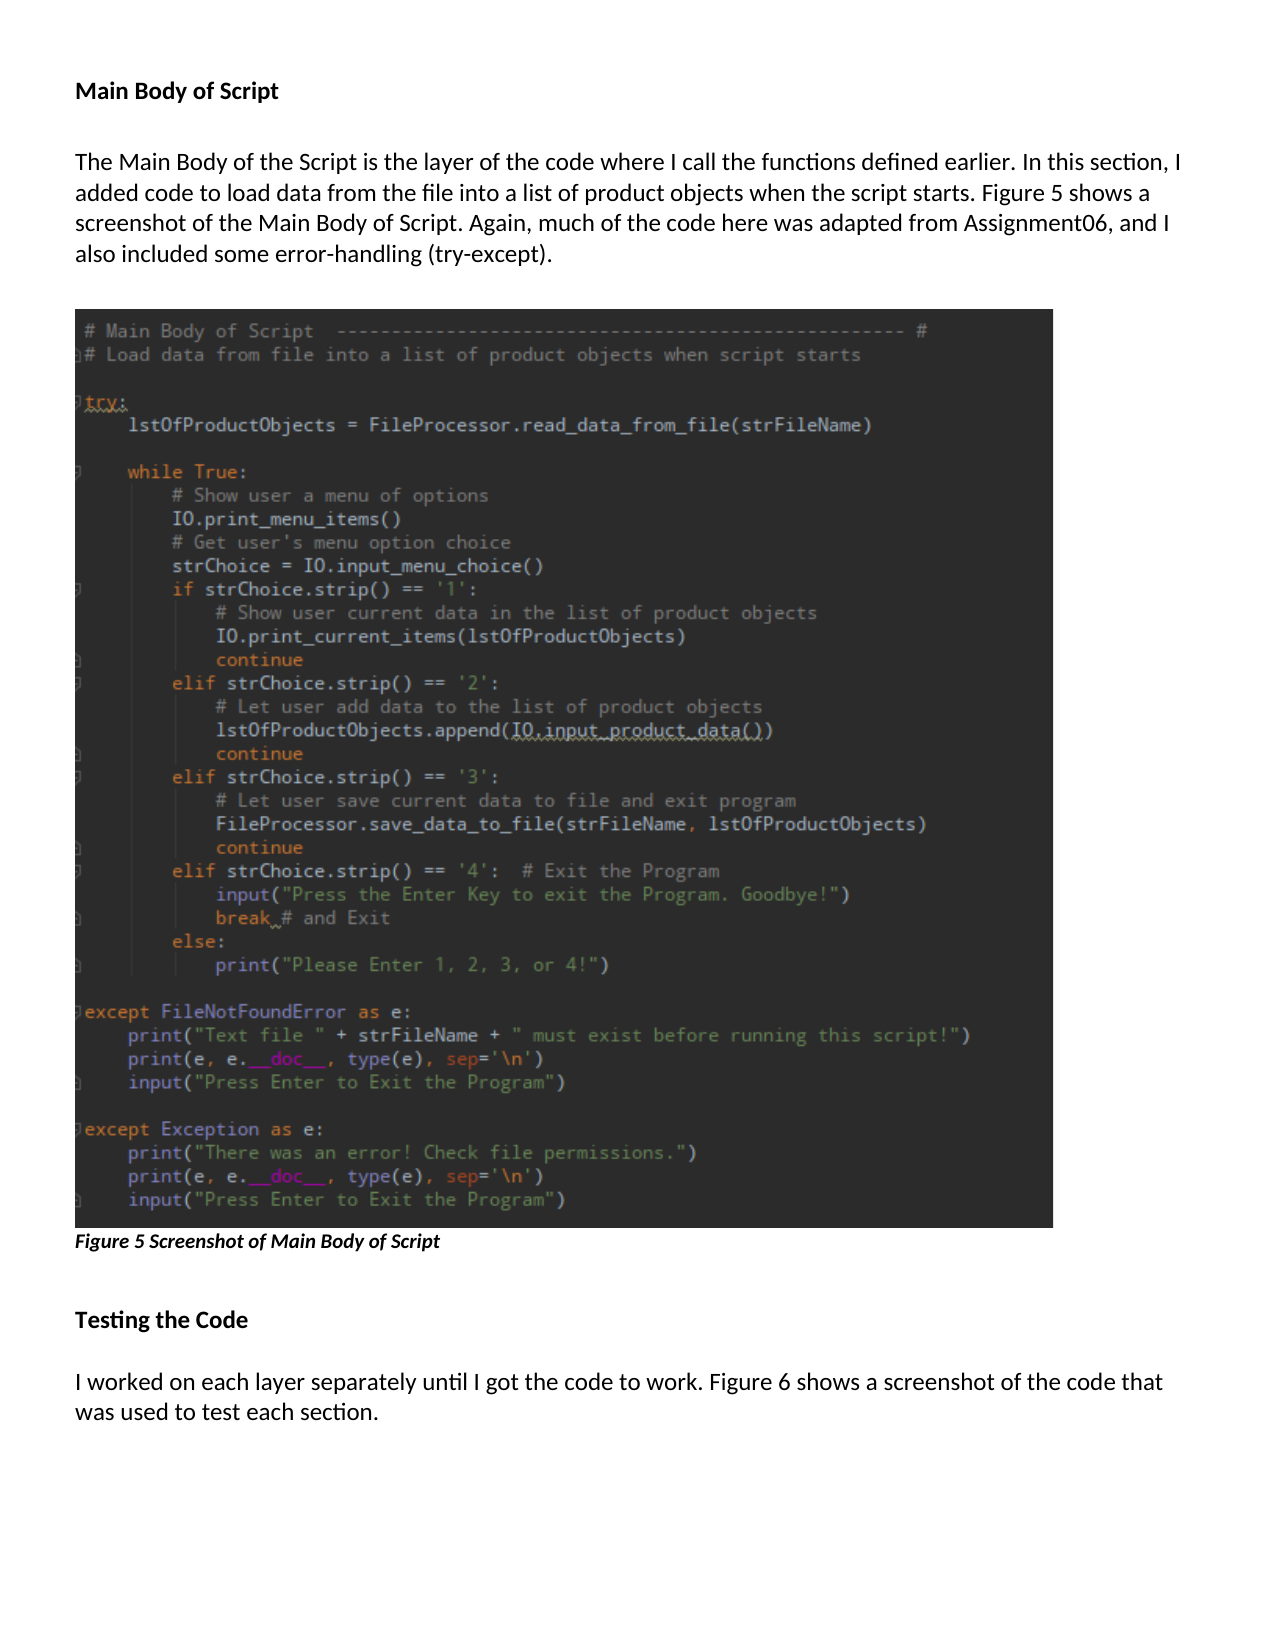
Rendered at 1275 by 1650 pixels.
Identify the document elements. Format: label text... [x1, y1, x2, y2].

text The Main Body of the Script is the layer of the code where I call the functions defined earlier. In this section, I added code to load data from the file into a list of product objects when the script starts. Figure 5 shows a screenshot of the Main Body of Script. Again, much of the code here was adapted from Assignment06, and I also included some error-handling (try-except). [75, 146, 1200, 268]
picture [75, 309, 1054, 1228]
text Main Body of Script [75, 75, 1200, 106]
text Testing the Code [75, 1305, 1200, 1335]
text Figure 5 Screenshot of Main Body of Script [75, 1228, 1200, 1253]
text I worked on each layer separately until I got the code to work. Figure 6 shows a screenshot of the code that was used to test each section. [75, 1366, 1200, 1427]
